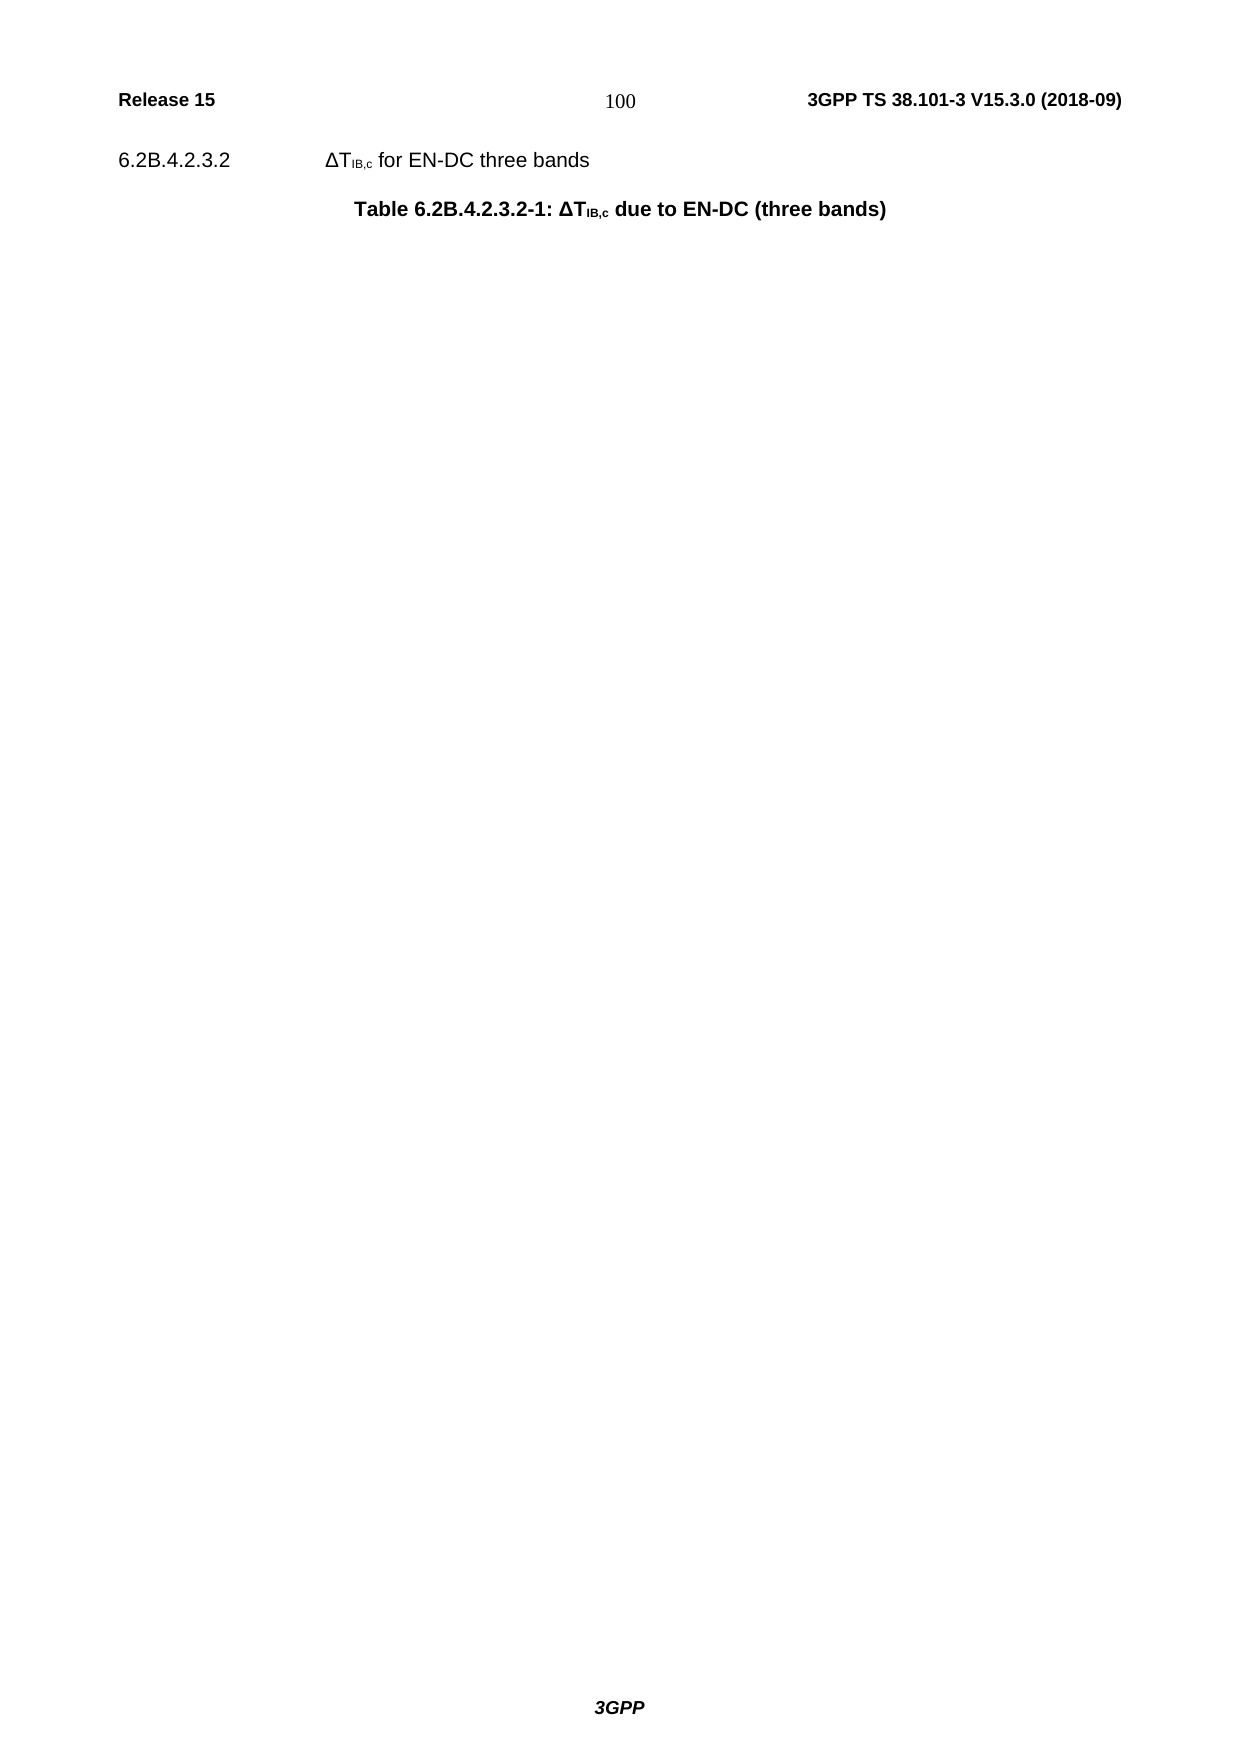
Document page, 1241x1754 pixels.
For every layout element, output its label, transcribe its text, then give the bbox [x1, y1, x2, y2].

subtitle 6.2B.4.2.3.2 ΔTIB,c for EN-DC three bands [118, 147, 1122, 171]
text Table 6.2B.4.2.3.2-1: ΔTIB,c due to EN-DC (three bands) [118, 196, 1122, 220]
